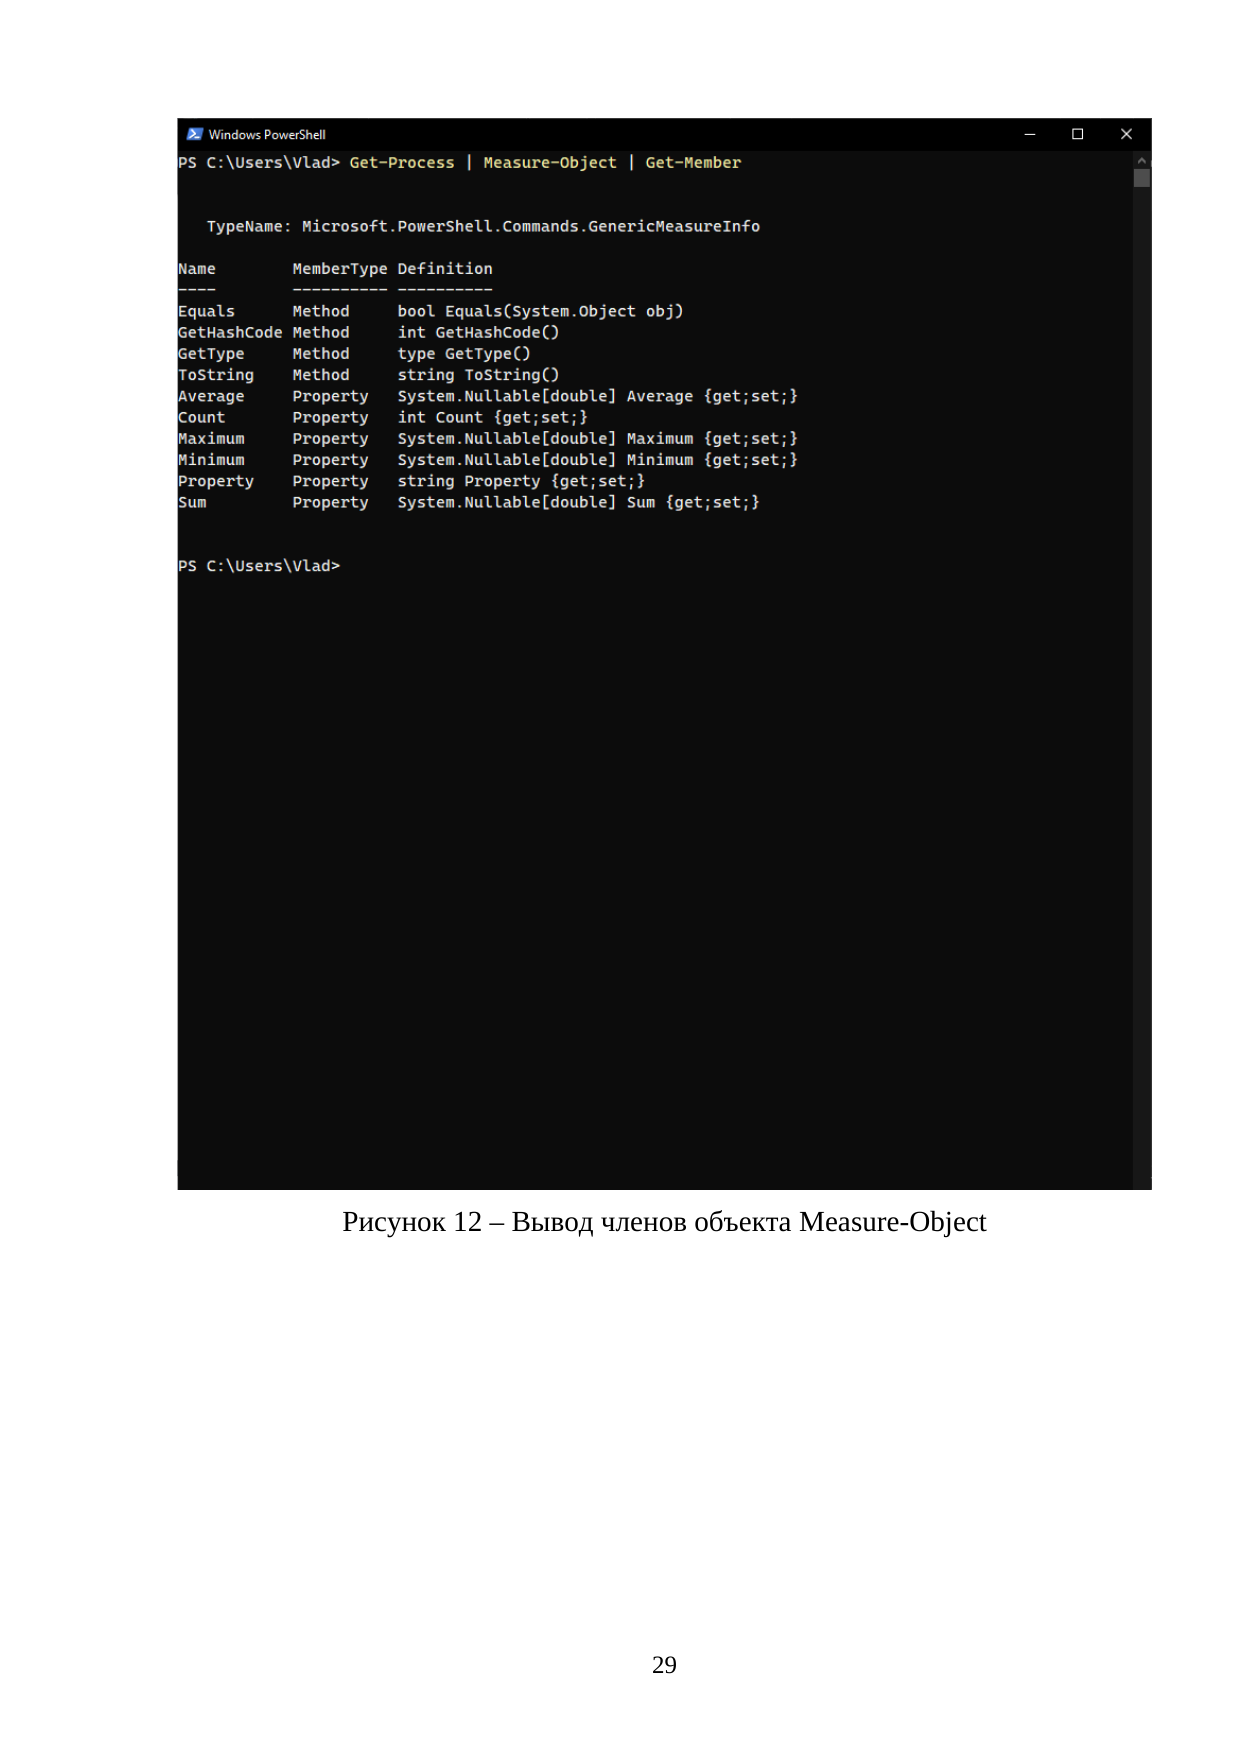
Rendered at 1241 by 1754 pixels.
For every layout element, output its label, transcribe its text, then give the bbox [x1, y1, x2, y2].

text Рисунок 12 – Вывод членов объекта Measure-Object [177, 1204, 1152, 1237]
picture [177, 118, 1152, 1190]
